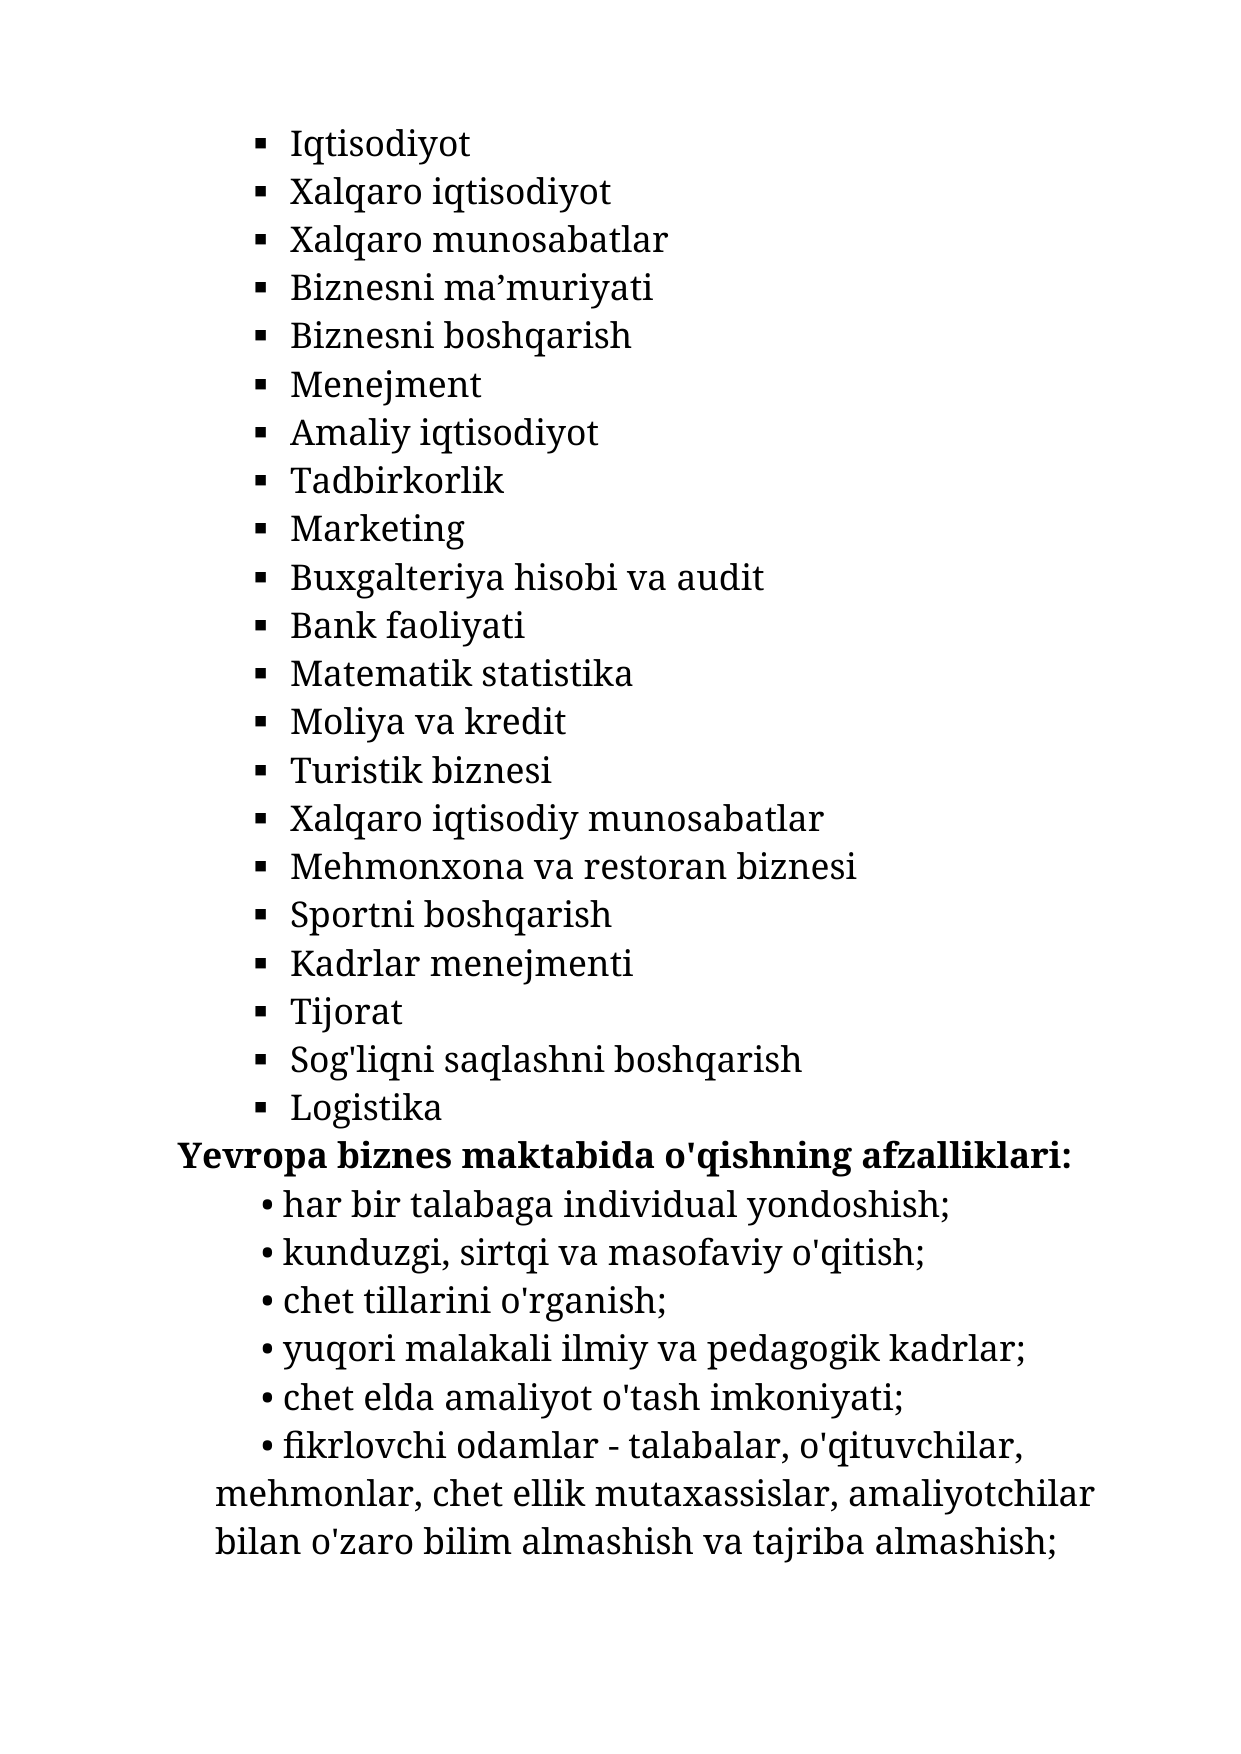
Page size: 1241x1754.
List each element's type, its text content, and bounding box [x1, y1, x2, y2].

text • chet elda amaliyot o'tash imkoniyati; [215, 1372, 1152, 1420]
list Matematik statistika [252, 649, 1152, 697]
list Biznesni boshqarish [252, 311, 1152, 359]
list Buxgalteriya hisobi va audit [252, 552, 1152, 600]
list Xalqaro munosabatlar [252, 214, 1152, 263]
list Biznesni ma’muriyati [252, 263, 1152, 311]
list Tijorat [252, 986, 1152, 1034]
list Tadbirkorlik [252, 456, 1152, 504]
list Xalqaro iqtisodiy munosabatlar [252, 793, 1152, 842]
list Xalqaro iqtisodiyot [252, 166, 1152, 214]
list Marketing [252, 504, 1152, 552]
list Turistik biznesi [252, 745, 1152, 793]
text • kunduzgi, sirtqi va masofaviy o'qitish; [215, 1227, 1152, 1276]
list Logistika [252, 1083, 1152, 1131]
list Sportni boshqarish [252, 890, 1152, 938]
list Moliya va kredit [252, 697, 1152, 745]
list Amaliy iqtisodiyot [252, 407, 1152, 456]
list Mehmonxona va restoran biznesi [252, 842, 1152, 890]
text • fikrlovchi odamlar - talabalar, o'qituvchilar, mehmonlar, chet ellik mutaxassislar, amaliyotchilar bilan o'zaro bilim almashish va tajriba almashish; [215, 1420, 1152, 1565]
text • har bir talabaga individual yondoshish; [215, 1179, 1152, 1227]
list Menejment [252, 359, 1152, 407]
text Yevropa biznes maktabida o'qishning afzalliklari: [177, 1131, 1152, 1179]
list Iqtisodiyot [252, 118, 1152, 166]
text • chet tillarini o'rganish; [215, 1276, 1152, 1324]
list Sog'liqni saqlashni boshqarish [252, 1034, 1152, 1083]
list Kadrlar menejmenti [252, 938, 1152, 986]
text • yuqori malakali ilmiy va pedagogik kadrlar; [215, 1324, 1152, 1372]
list Bank faoliyati [252, 600, 1152, 649]
